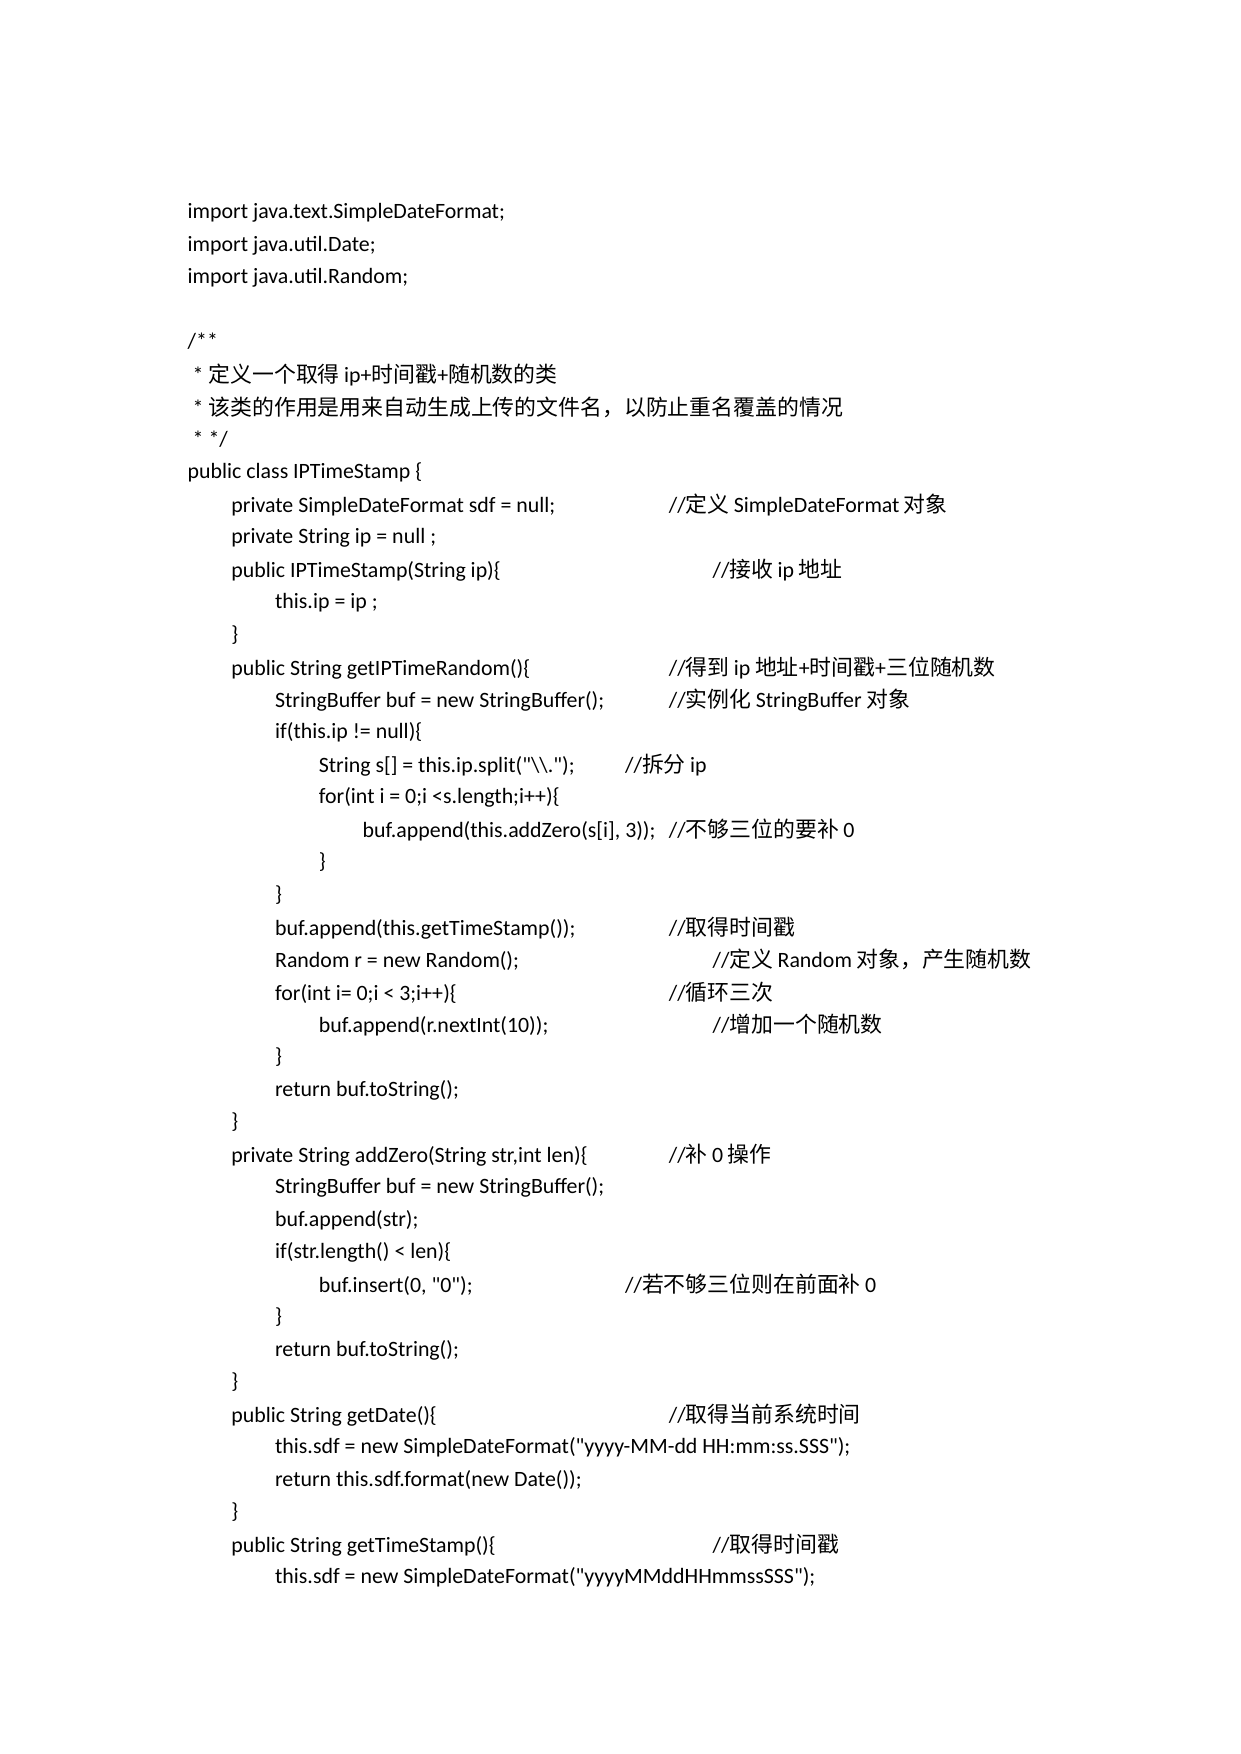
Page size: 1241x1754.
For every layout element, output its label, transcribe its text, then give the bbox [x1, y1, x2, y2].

list if(this.ip != null){ [187, 714, 1053, 747]
list } [187, 1364, 1053, 1397]
list buf.append(this.getTimeStamp()); //取得时间戳 [187, 909, 1053, 942]
list private String addZero(String str,int len){ //补0操作 [187, 1137, 1053, 1169]
list buf.append(str); [187, 1202, 1053, 1234]
list Random r = new Random(); //定义Random对象，产生随机数 [187, 942, 1053, 974]
list for(int i = 0;i <s.length;i++){ [187, 779, 1053, 812]
list } [187, 1104, 1053, 1137]
list return this.sdf.format(new Date()); [187, 1462, 1053, 1494]
list } [187, 844, 1053, 877]
list * 定义一个取得ip+时间戳+随机数的类 [187, 357, 1053, 389]
list public class IPTimeStamp { [187, 454, 1053, 487]
list public String getDate(){ //取得当前系统时间 [187, 1397, 1053, 1429]
list String s[] = this.ip.split("\\."); //拆分ip [187, 747, 1053, 779]
list public String getIPTimeRandom(){ //得到ip地址+时间戳+三位随机数 [187, 649, 1053, 682]
list StringBuffer buf = new StringBuffer(); //实例化StringBuffer对象 [187, 682, 1053, 714]
list buf.append(this.addZero(s[i], 3)); //不够三位的要补0 [187, 812, 1053, 844]
list } [187, 1494, 1053, 1527]
list } [187, 877, 1053, 909]
list for(int i= 0;i < 3;i++){ //循环三次 [187, 974, 1053, 1007]
list return buf.toString(); [187, 1332, 1053, 1364]
list public IPTimeStamp(String ip){ //接收ip地址 [187, 552, 1053, 584]
list import java.util.Date; [187, 227, 1053, 259]
list this.ip = ip ; [187, 584, 1053, 617]
list this.sdf = new SimpleDateFormat("yyyyMMddHHmmssSSS"); [187, 1559, 1053, 1592]
list return buf.toString(); [187, 1072, 1053, 1104]
list * 该类的作用是用来自动生成上传的文件名，以防止重名覆盖的情况 [187, 389, 1053, 422]
list } [187, 1299, 1053, 1332]
list if(str.length() < len){ [187, 1234, 1053, 1267]
list } [187, 617, 1053, 649]
list import java.text.SimpleDateFormat; [187, 194, 1053, 227]
list this.sdf = new SimpleDateFormat("yyyy-MM-dd HH:mm:ss.SSS"); [187, 1429, 1053, 1462]
list private String ip = null ; [187, 519, 1053, 552]
list * */ [187, 422, 1053, 454]
list StringBuffer buf = new StringBuffer(); [187, 1169, 1053, 1202]
list public String getTimeStamp(){ //取得时间戳 [187, 1527, 1053, 1559]
list /** [187, 324, 1053, 357]
list } [187, 1039, 1053, 1072]
list buf.append(r.nextInt(10)); //增加一个随机数 [187, 1007, 1053, 1039]
list private SimpleDateFormat sdf = null; //定义SimpleDateFormat对象 [187, 487, 1053, 519]
list buf.insert(0, "0"); //若不够三位则在前面补0 [187, 1267, 1053, 1299]
list import java.util.Random; [187, 259, 1053, 292]
